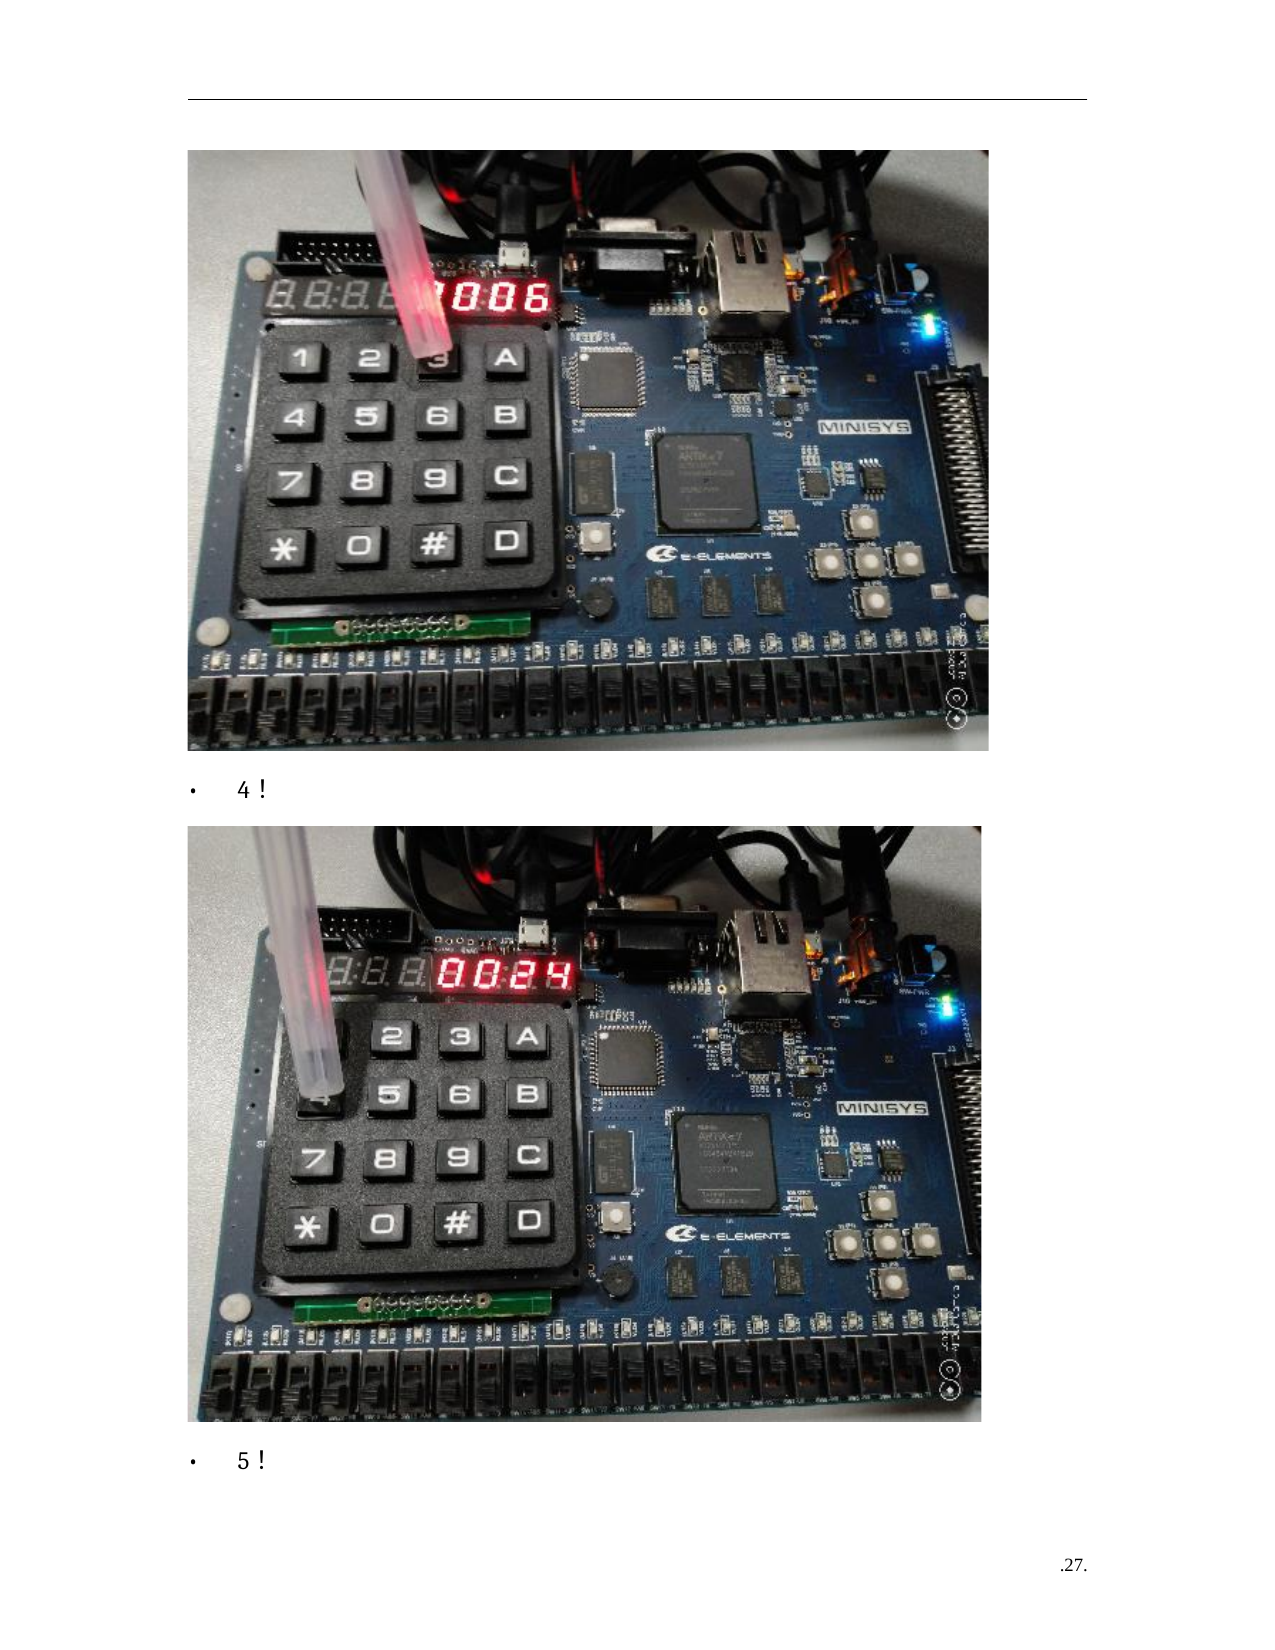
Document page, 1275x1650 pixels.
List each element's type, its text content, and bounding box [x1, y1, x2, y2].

picture [187, 826, 982, 1422]
list 5！ [187, 1443, 1087, 1477]
list 4！ [187, 772, 1087, 806]
picture [187, 150, 989, 751]
